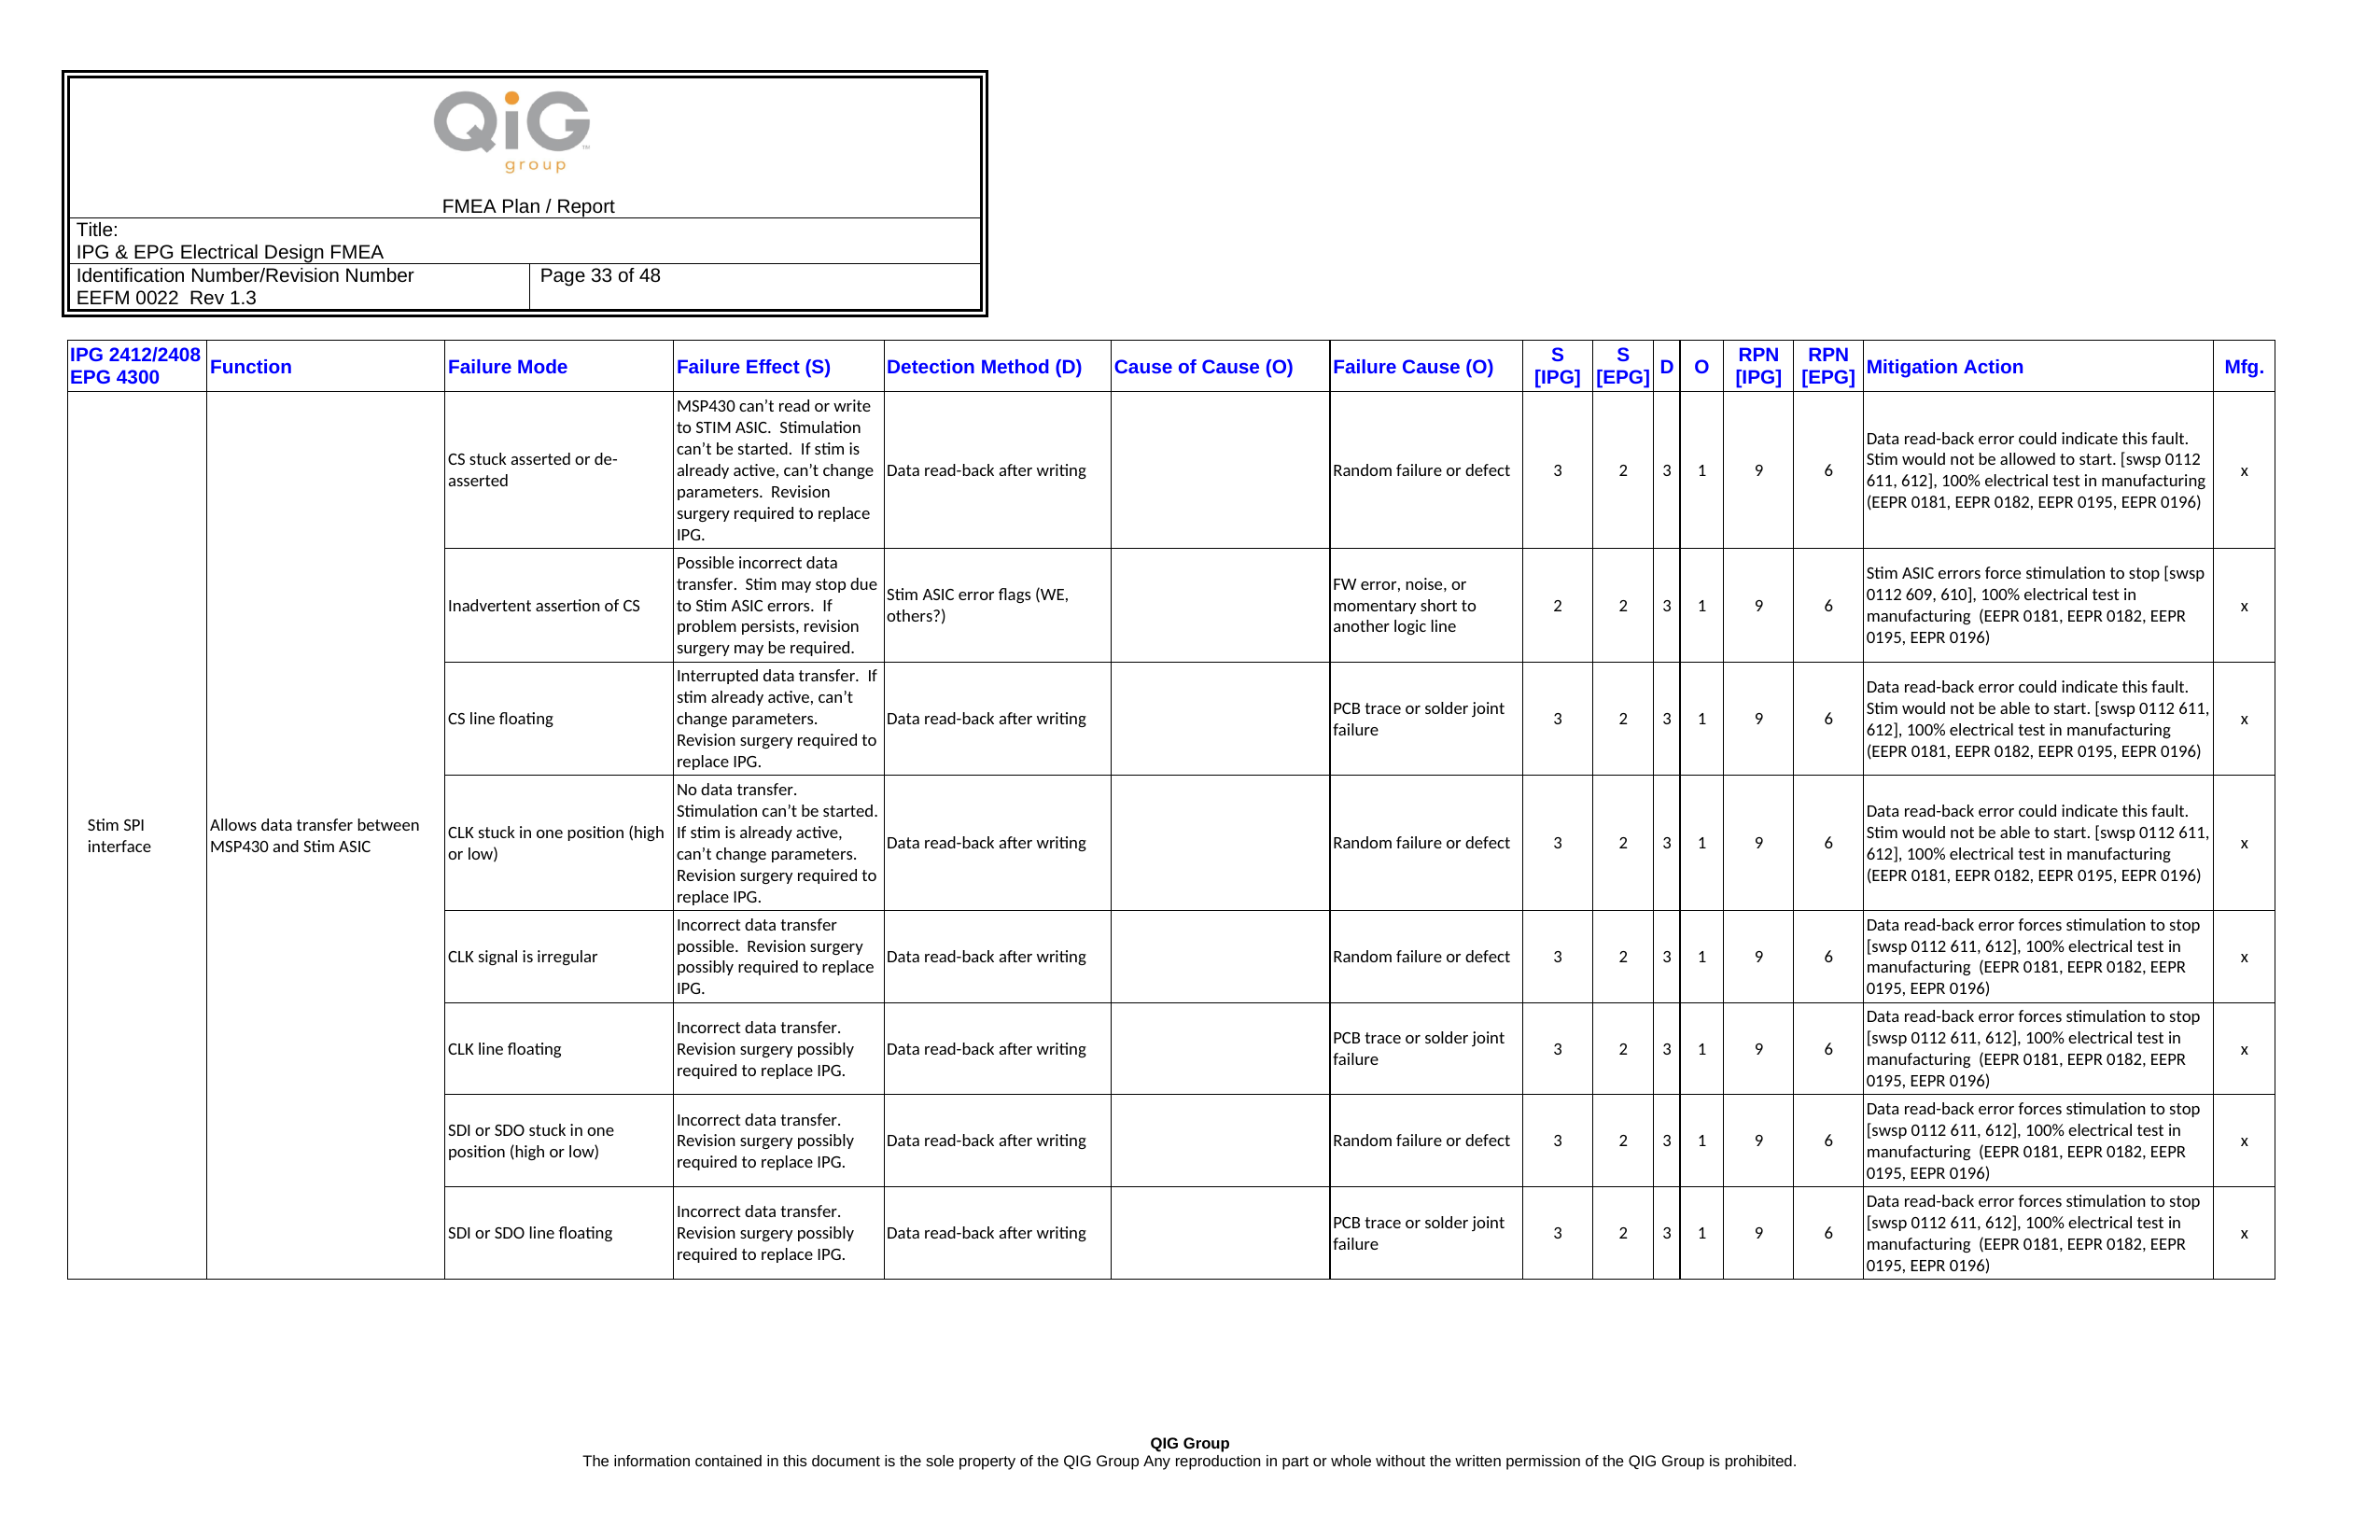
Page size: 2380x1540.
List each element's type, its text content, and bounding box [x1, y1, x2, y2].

table_cell Data read-back error forces stimulation to stop [swsp 0112 611, 612], 100% electrical test in manufacturing (EEPR 0181, EEPR 0182, EEPR 0195, EEPR 0196) [1864, 1187, 2213, 1279]
table_cell Interrupted data transfer. If stim already active, can’t change parameters. Revision surgery required to replace IPG. [674, 663, 884, 775]
table_cell 3 [1654, 1095, 1679, 1186]
table_cell PCB trace or solder joint failure [1331, 1003, 1522, 1094]
table_cell Incorrect data transfer possible. Revision surgery possibly required to replace IPG. [674, 911, 884, 1001]
table_cell 9 [1724, 663, 1793, 775]
table_cell Stim SPI interface [68, 392, 206, 1279]
table_cell [1112, 1003, 1329, 1094]
table_cell PCB trace or solder joint failure [1331, 1187, 1522, 1279]
table_cell Data read-back error could indicate this fault. Stim would not be allowed to start. [swsp 0112 611, 612], 100% electrical test in manufacturing (EEPR 0181, EEPR 0182, EEPR 0195, EEPR 0196) [1864, 392, 2213, 548]
table_cell 1 [1681, 392, 1723, 548]
table_cell 2 [1593, 911, 1653, 1001]
table_cell 9 [1724, 1003, 1793, 1094]
table_cell [1112, 663, 1329, 775]
table_cell Data read-back after writing [885, 776, 1111, 910]
table_cell Random failure or defect [1331, 1095, 1522, 1186]
table_header Failure Cause (O) [1331, 341, 1522, 391]
table_cell PCB trace or solder joint failure [1331, 663, 1522, 775]
table_cell 1 [1681, 549, 1723, 661]
table_cell 3 [1523, 776, 1592, 910]
table_cell Data read-back after writing [885, 1095, 1111, 1186]
table_cell 1 [1681, 776, 1723, 910]
table_cell Possible incorrect data transfer. Stim may stop due to Stim ASIC errors. If problem persists, revision surgery may be required. [674, 549, 884, 661]
table_cell 3 [1654, 1003, 1679, 1094]
table_cell 3 [1523, 1003, 1592, 1094]
table_cell x [2214, 911, 2275, 1001]
table_header Failure Effect (S) [674, 341, 884, 391]
table_header RPN [EPG] [1794, 341, 1863, 391]
table_cell 2 [1593, 392, 1653, 548]
table_cell Incorrect data transfer. Revision surgery possibly required to replace IPG. [674, 1187, 884, 1279]
table_header S [IPG] [1523, 341, 1592, 391]
table_cell Data read-back error forces stimulation to stop [swsp 0112 611, 612], 100% electrical test in manufacturing (EEPR 0181, EEPR 0182, EEPR 0195, EEPR 0196) [1864, 1095, 2213, 1186]
table_cell 6 [1794, 911, 1863, 1001]
table_cell x [2214, 1187, 2275, 1279]
table_cell 9 [1724, 1095, 1793, 1186]
table_cell FW error, noise, or momentary short to another logic line [1331, 549, 1522, 661]
table_cell 1 [1681, 1003, 1723, 1094]
table_cell 2 [1593, 663, 1653, 775]
table_header Detection Method (D) [885, 341, 1111, 391]
table_cell 9 [1724, 549, 1793, 661]
table_cell 9 [1724, 776, 1793, 910]
table_cell 2 [1593, 549, 1653, 661]
table_header Function [207, 341, 444, 391]
table_header RPN [IPG] [1724, 341, 1793, 391]
table_cell 3 [1654, 549, 1679, 661]
table_cell 9 [1724, 1187, 1793, 1279]
table_cell 2 [1593, 1187, 1653, 1279]
table_cell CS line floating [445, 663, 673, 775]
table_cell No data transfer. Stimulation can’t be started. If stim is already active, can’t change parameters. Revision surgery required to replace IPG. [674, 776, 884, 910]
table_cell Random failure or defect [1331, 392, 1522, 548]
table_cell Random failure or defect [1331, 776, 1522, 910]
table_cell x [2214, 392, 2275, 548]
table_cell 1 [1681, 663, 1723, 775]
table_cell 6 [1794, 1095, 1863, 1186]
table_cell 6 [1794, 392, 1863, 548]
table_cell [1112, 549, 1329, 661]
table_cell 3 [1523, 1095, 1592, 1186]
table_cell 6 [1794, 549, 1863, 661]
table_header IPG 2412/2408 EPG 4300 [68, 341, 206, 391]
table_header Mitigation Action [1864, 341, 2213, 391]
table_cell 6 [1794, 1003, 1863, 1094]
table_cell [1112, 776, 1329, 910]
table_cell CLK line floating [445, 1003, 673, 1094]
table_cell SDI or SDO stuck in one position (high or low) [445, 1095, 673, 1186]
table_cell 3 [1654, 663, 1679, 775]
table_cell Data read-back after writing [885, 911, 1111, 1001]
table_cell 3 [1523, 1187, 1592, 1279]
table_cell 2 [1593, 776, 1653, 910]
table_cell Random failure or defect [1331, 911, 1522, 1001]
table_cell CLK stuck in one position (high or low) [445, 776, 673, 910]
table_cell 9 [1724, 392, 1793, 548]
table_cell x [2214, 663, 2275, 775]
table_cell x [2214, 1003, 2275, 1094]
table_cell Data read-back after writing [885, 1187, 1111, 1279]
table_cell 2 [1593, 1003, 1653, 1094]
table_cell 3 [1523, 663, 1592, 775]
table_cell Data read-back error could indicate this fault. Stim would not be able to start. [swsp 0112 611, 612], 100% electrical test in manufacturing (EEPR 0181, EEPR 0182, EEPR 0195, EEPR 0196) [1864, 776, 2213, 910]
table_cell CS stuck asserted or de-asserted [445, 392, 673, 548]
table_cell 6 [1794, 663, 1863, 775]
table_cell 1 [1681, 911, 1723, 1001]
table_cell x [2214, 776, 2275, 910]
table_header Failure Mode [445, 341, 673, 391]
table_cell Incorrect data transfer. Revision surgery possibly required to replace IPG. [674, 1095, 884, 1186]
table_cell Data read-back error could indicate this fault. Stim would not be able to start. [swsp 0112 611, 612], 100% electrical test in manufacturing (EEPR 0181, EEPR 0182, EEPR 0195, EEPR 0196) [1864, 663, 2213, 775]
table_header S [EPG] [1593, 341, 1653, 391]
table_cell [1112, 1095, 1329, 1186]
table_cell 3 [1523, 911, 1592, 1001]
table_cell 2 [1593, 1095, 1653, 1186]
table_cell x [2214, 1095, 2275, 1186]
table_header D [1654, 341, 1679, 391]
table_cell MSP430 can’t read or write to STIM ASIC. Stimulation can’t be started. If stim is already active, can’t change parameters. Revision surgery required to replace IPG. [674, 392, 884, 548]
table_cell 3 [1654, 1187, 1679, 1279]
table_cell Incorrect data transfer. Revision surgery possibly required to replace IPG. [674, 1003, 884, 1094]
table_cell x [2214, 549, 2275, 661]
table_cell SDI or SDO line floating [445, 1187, 673, 1279]
table_cell CLK signal is irregular [445, 911, 673, 1001]
table_cell 2 [1523, 549, 1592, 661]
table_cell 3 [1654, 911, 1679, 1001]
table_header O [1681, 341, 1723, 391]
table_cell 3 [1654, 392, 1679, 548]
table_cell Data read-back after writing [885, 663, 1111, 775]
table_cell 6 [1794, 1187, 1863, 1279]
table_cell 3 [1654, 776, 1679, 910]
table_cell 3 [1523, 392, 1592, 548]
table_header Cause of Cause (O) [1112, 341, 1329, 391]
table_cell [1112, 1187, 1329, 1279]
table_cell Stim ASIC errors force stimulation to stop [swsp 0112 609, 610], 100% electrical test in manufacturing (EEPR 0181, EEPR 0182, EEPR 0195, EEPR 0196) [1864, 549, 2213, 661]
table_cell 1 [1681, 1095, 1723, 1186]
table_cell 1 [1681, 1187, 1723, 1279]
table_cell Data read-back error forces stimulation to stop [swsp 0112 611, 612], 100% electrical test in manufacturing (EEPR 0181, EEPR 0182, EEPR 0195, EEPR 0196) [1864, 911, 2213, 1001]
table_cell Stim ASIC error flags (WE, others?) [885, 549, 1111, 661]
table_cell Data read-back after writing [885, 1003, 1111, 1094]
table_cell 6 [1794, 776, 1863, 910]
table_cell Data read-back error forces stimulation to stop [swsp 0112 611, 612], 100% electrical test in manufacturing (EEPR 0181, EEPR 0182, EEPR 0195, EEPR 0196) [1864, 1003, 2213, 1094]
table_cell [1112, 392, 1329, 548]
table_cell [1112, 911, 1329, 1001]
table_cell Data read-back after writing [885, 392, 1111, 548]
table_header Mfg. [2214, 341, 2275, 391]
table_cell Inadvertent assertion of CS [445, 549, 673, 661]
picture [426, 84, 608, 176]
table_cell 9 [1724, 911, 1793, 1001]
table_cell Allows data transfer between MSP430 and Stim ASIC [207, 392, 444, 1279]
